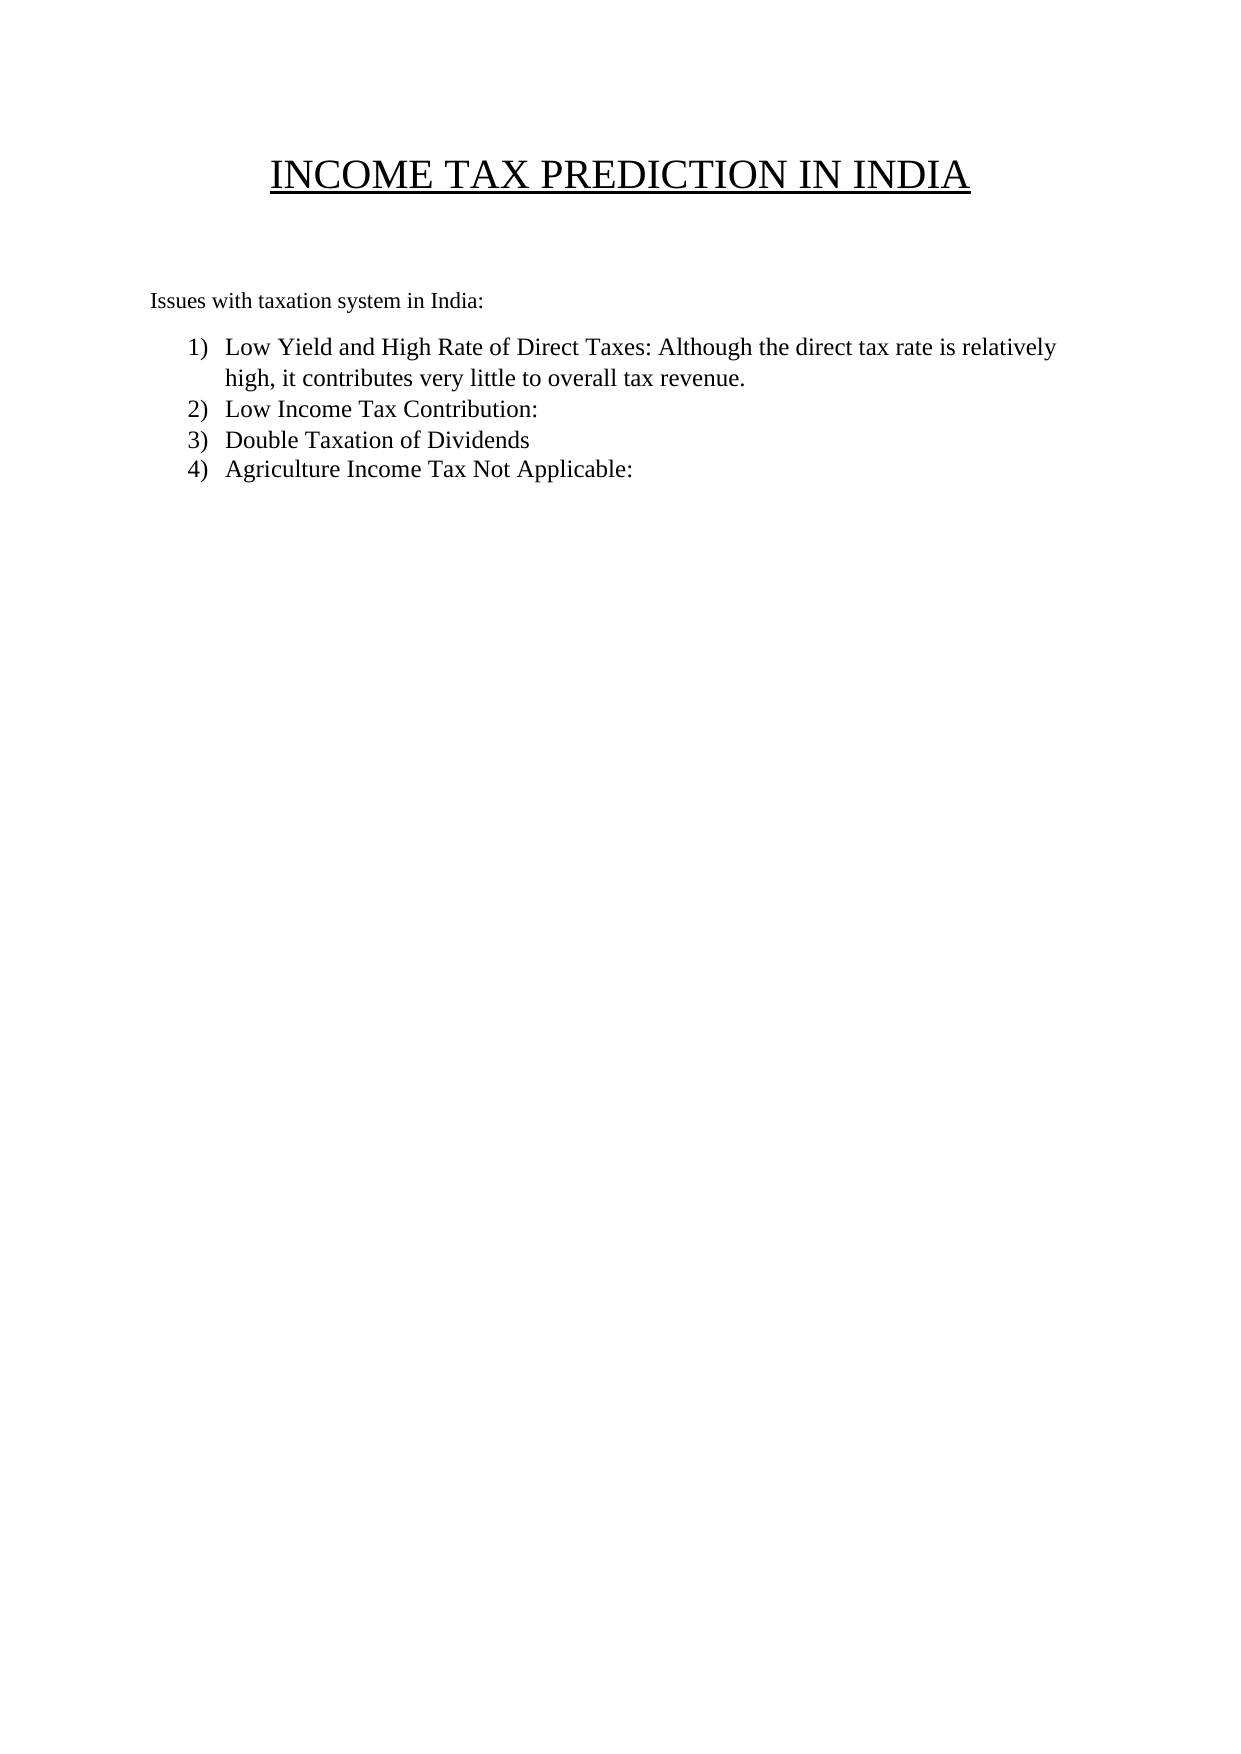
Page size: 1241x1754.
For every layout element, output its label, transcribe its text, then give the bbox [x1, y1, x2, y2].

text INCOME TAX PREDICTION IN INDIA [150, 150, 1090, 198]
list Double Taxation of Dividends [187, 425, 1090, 454]
text Issues with taxation system in India: [150, 287, 1090, 313]
list Low Yield and High Rate of Direct Taxes: Although the direct tax rate is relatively high, it contributes very little to overall tax revenue. [187, 332, 1090, 392]
list Agriculture Income Tax Not Applicable: [187, 454, 1090, 482]
list Low Income Tax Contribution: [187, 394, 1090, 423]
